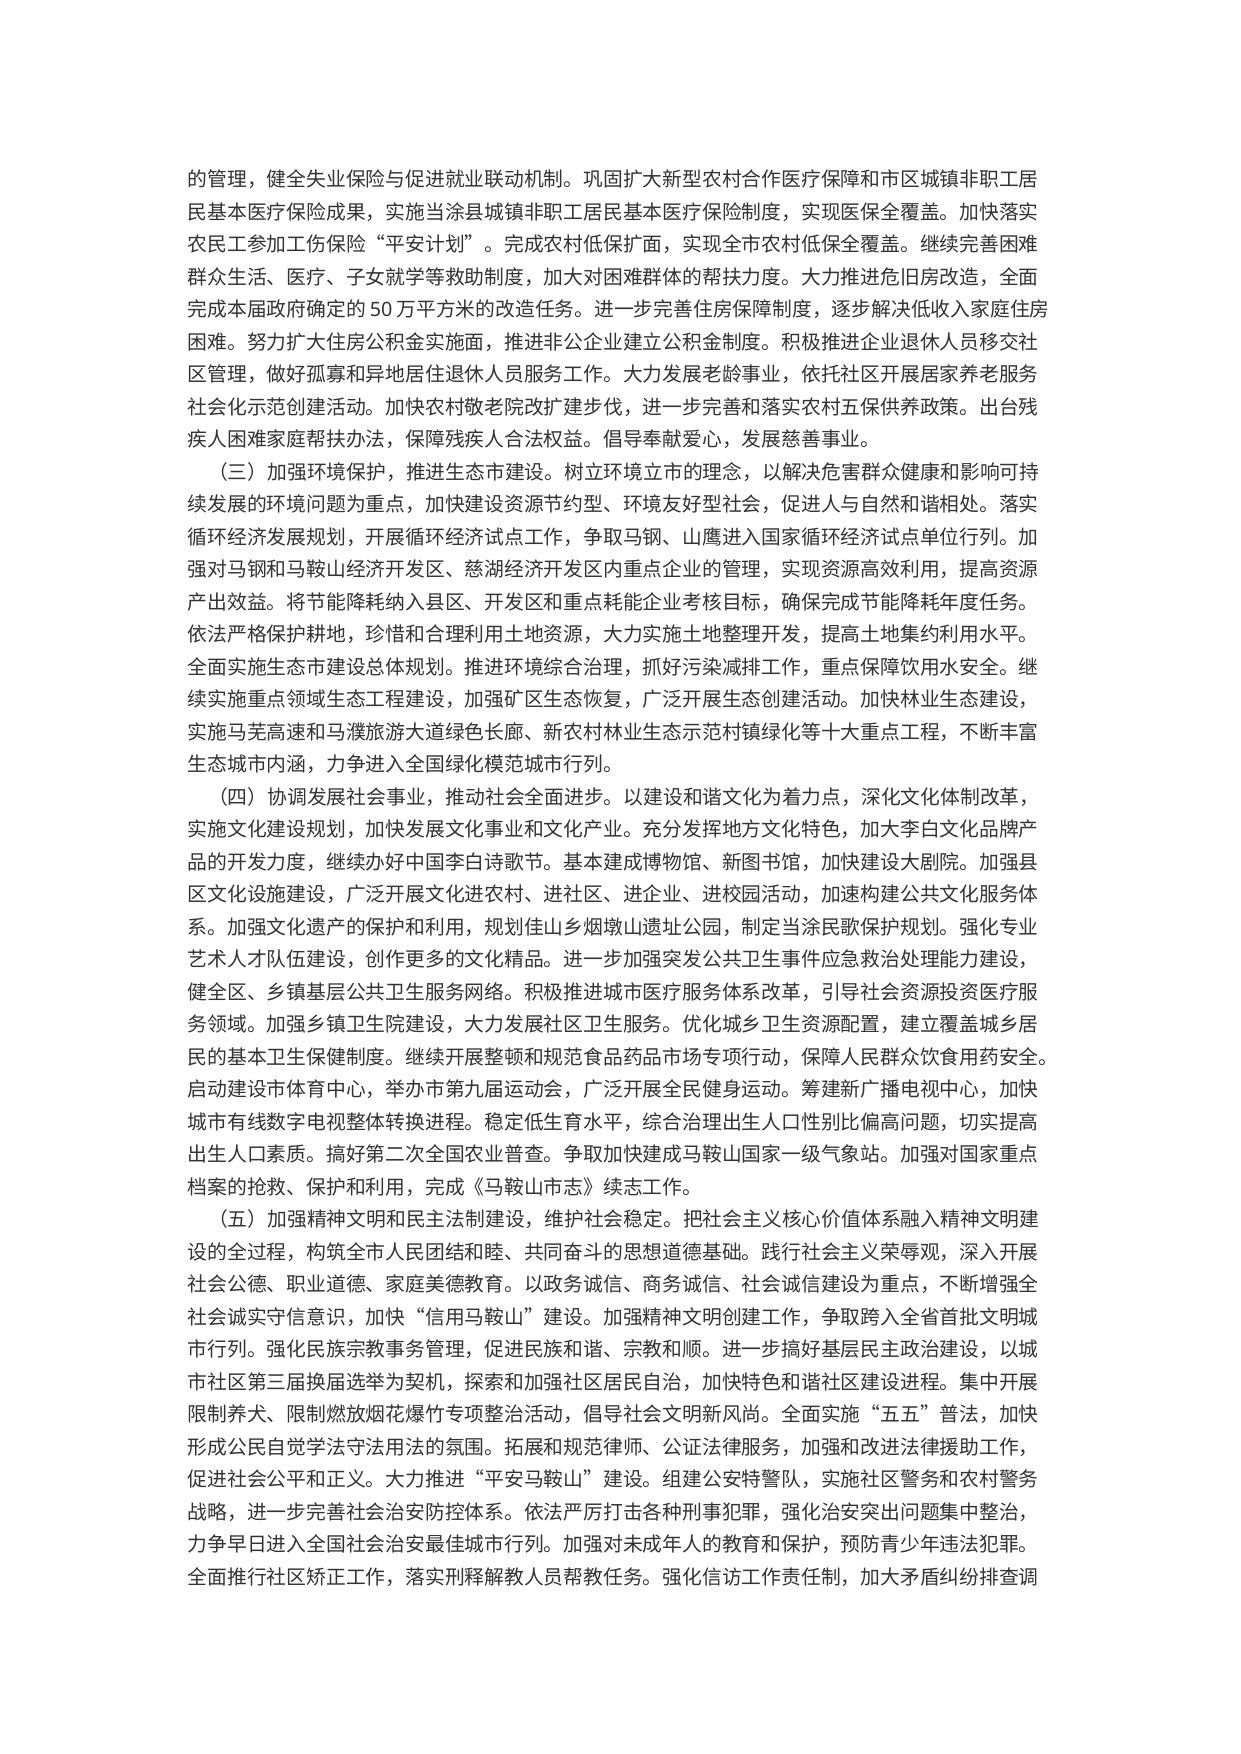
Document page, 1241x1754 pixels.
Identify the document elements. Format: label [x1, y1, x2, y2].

text [187, 162, 1053, 1592]
